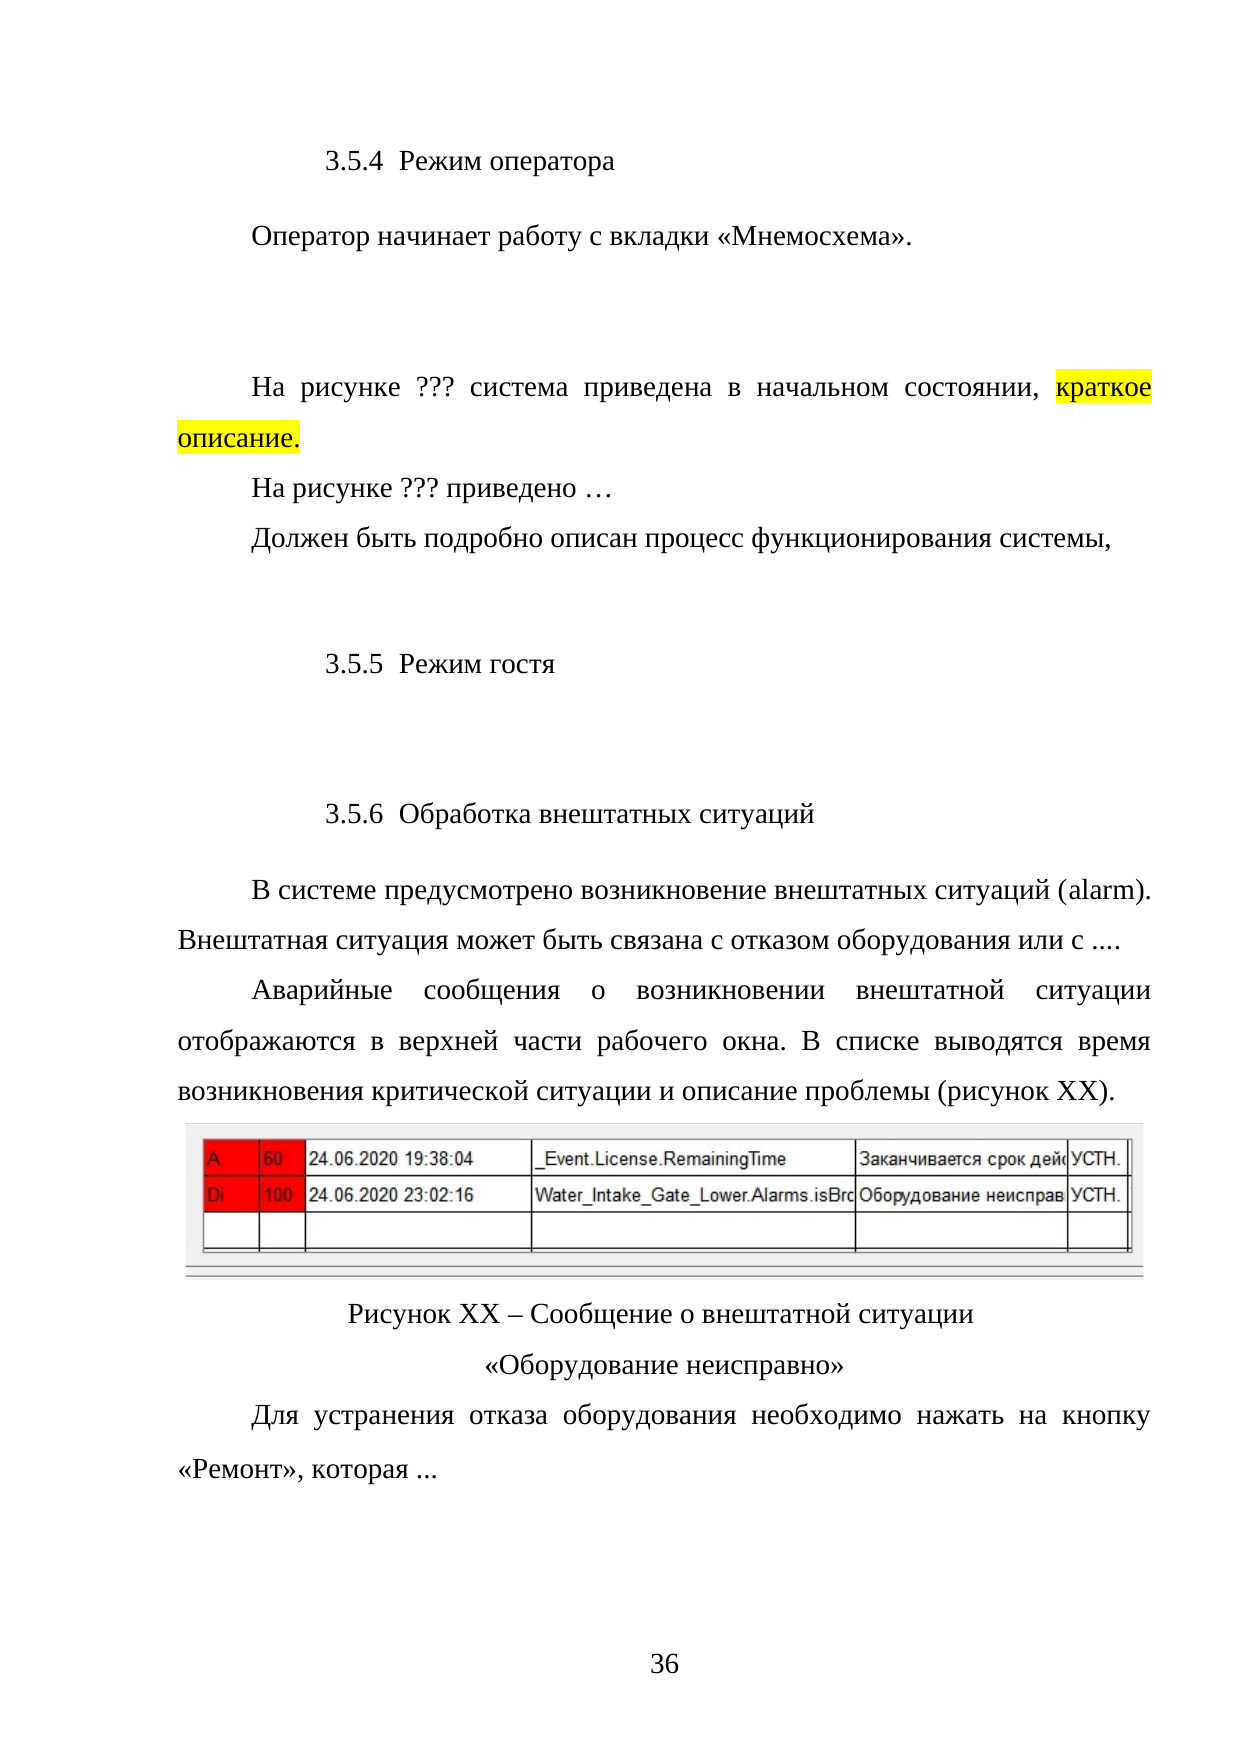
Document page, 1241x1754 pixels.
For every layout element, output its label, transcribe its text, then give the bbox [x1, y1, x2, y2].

text На рисунке ??? система приведена в начальном состоянии, краткое описание. [177, 369, 1152, 453]
text Должен быть подробно описан процесс функционирования системы, [177, 520, 1152, 554]
text Режим гостя [251, 646, 1152, 679]
text Обработка внештатных ситуаций [251, 797, 1152, 830]
picture [185, 1123, 1144, 1280]
text На рисунке ??? приведено … [177, 470, 1152, 503]
text Аварийные сообщения о возникновении внештатной ситуации отображаются в верхней части рабочего окна. В списке выводятся время возникновения критической ситуации и описание проблемы (рисунок ХХ). [177, 972, 1152, 1107]
text Оператор начинает работу с вкладки «Мнемосхема». [177, 218, 1152, 252]
text Режим оператора [251, 143, 1152, 177]
text В системе предусмотрено возникновение внештатных ситуаций (alarm). Внештатная ситуация может быть связана с отказом оборудования или с .... [177, 872, 1152, 956]
text Для устранения отказа оборудования необходимо нажать на кнопку «Ремонт», которая ... [177, 1397, 1152, 1485]
